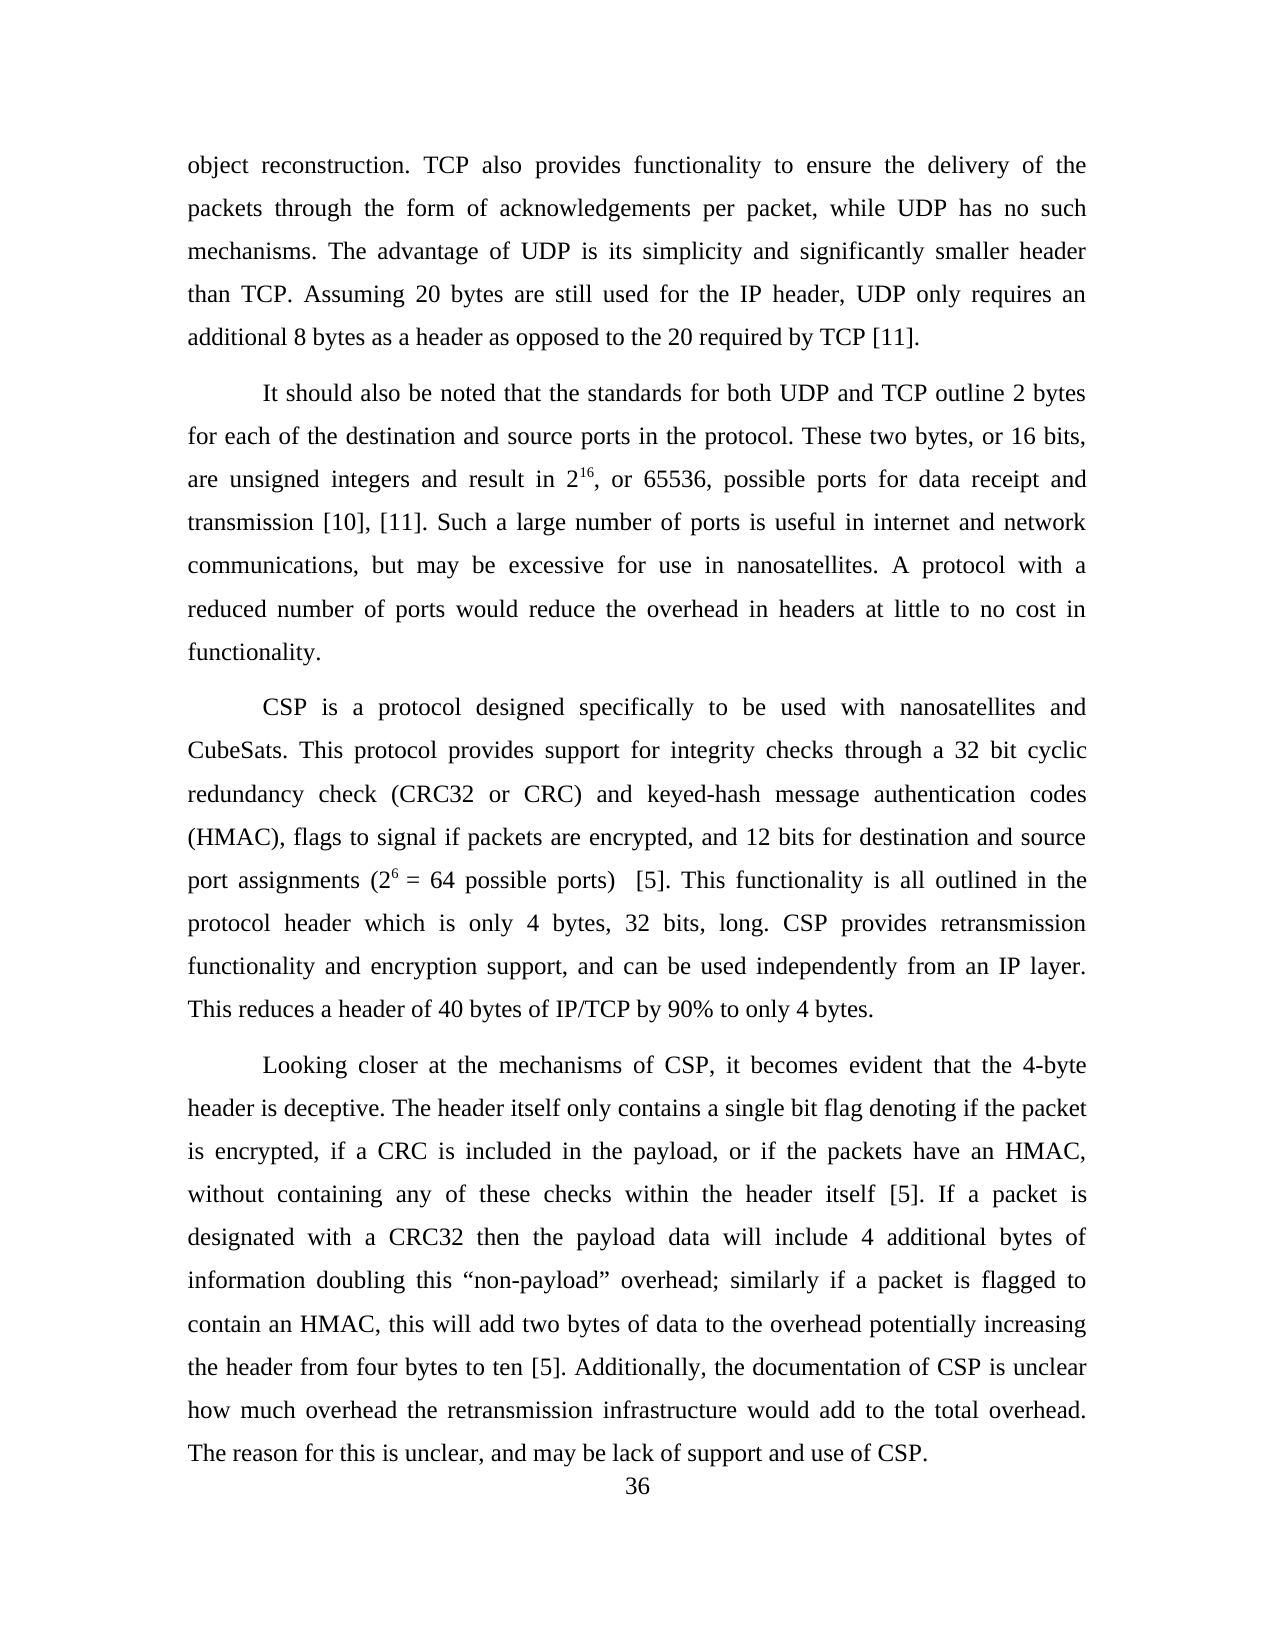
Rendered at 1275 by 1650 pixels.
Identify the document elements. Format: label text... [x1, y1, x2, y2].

text Looking closer at the mechanisms of CSP, it becomes evident that the 4-byte header is deceptive. The header itself only contains a single bit flag denoting if the packet is encrypted, if a CRC is included in the payload, or if the packets have an HMAC, without containing any of these checks within the header itself . If a packet is designated with a CRC32 then the payload data will include 4 additional bytes of information doubling this “non-payload” overhead; similarly if a packet is flagged to contain an HMAC, this will add two bytes of data to the overhead potentially increasing the header from four bytes to ten . Additionally, the documentation of CSP is unclear how much overhead the retransmission infrastructure would add to the total overhead. The reason for this is unclear, and may be lack of support and use of CSP. [187, 1050, 1087, 1467]
text It should also be noted that the standards for both UDP and TCP outline 2 bytes for each of the destination and source ports in the protocol. These two bytes, or 16 bits, are unsigned integers and result in 216, or 65536, possible ports for data receipt and transmission ,. Such a large number of ports is useful in internet and network communications, but may be excessive for use in nanosatellites. A protocol with a reduced number of ports would reduce the overhead in headers at little to no cost in functionality. [187, 378, 1087, 666]
text CSP is a protocol designed specifically to be used with nanosatellites and CubeSats. This protocol provides support for integrity checks through a 32 bit cyclic redundancy check (CRC32 or CRC) and keyed-hash message authentication codes (HMAC), flags to signal if packets are encrypted, and 12 bits for destination and source port assignments (26 = 64 possible ports) . This functionality is all outlined in the protocol header which is only 4 bytes, 32 bits, long. CSP provides retransmission functionality and encryption support, and can be used independently from an IP layer. This reduces a header of 40 bytes of IP/TCP by 90% to only 4 bytes. [187, 692, 1087, 1023]
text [187, 150, 1087, 351]
